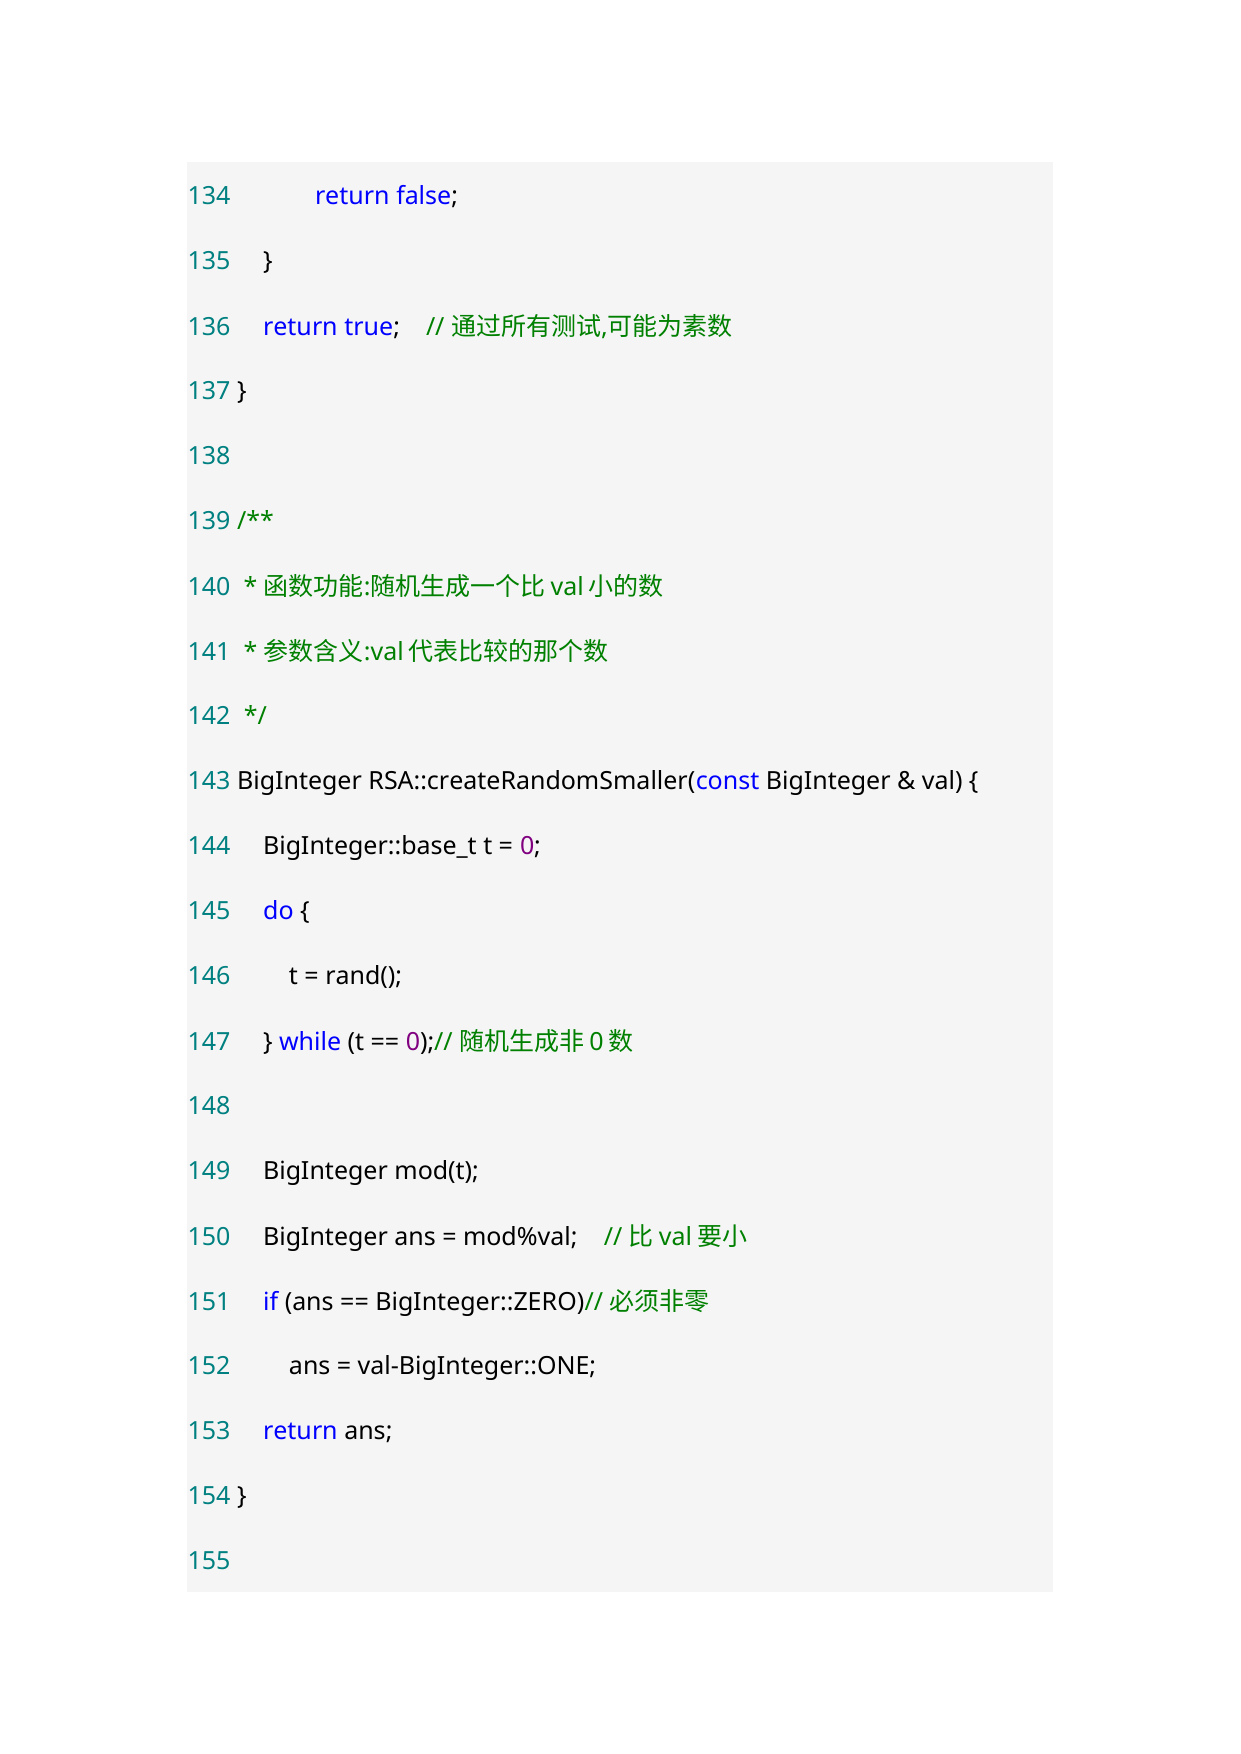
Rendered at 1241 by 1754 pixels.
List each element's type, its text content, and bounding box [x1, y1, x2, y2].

text 141 * 参数含义:val代表比较的那个数 [187, 617, 1053, 682]
text 136 return true; // 通过所有测试,可能为素数 [187, 292, 1053, 357]
text 144 BigInteger::base_t t = 0; [187, 812, 1053, 877]
text 143 BigInteger RSA::createRandomSmaller(const BigInteger & val) { [187, 747, 1053, 812]
text 155 [187, 1527, 1053, 1592]
text 153 return ans; [187, 1397, 1053, 1462]
text 145 do { [187, 877, 1053, 942]
text 150 BigInteger ans = mod%val; // 比val要小 [187, 1202, 1053, 1267]
text 151 if (ans == BigInteger::ZERO)// 必须非零 [187, 1267, 1053, 1332]
text 148 [187, 1072, 1053, 1137]
text 138 [187, 422, 1053, 487]
text 137 } [187, 357, 1053, 422]
text 134 return false; [187, 162, 1053, 227]
text 135 } [187, 227, 1053, 292]
text 146 t = rand(); [187, 942, 1053, 1007]
text 149 BigInteger mod(t); [187, 1137, 1053, 1202]
text 140 * 函数功能:随机生成一个比val小的数 [187, 552, 1053, 617]
text 147 } while (t == 0);// 随机生成非0数 [187, 1007, 1053, 1072]
text 142 */ [187, 682, 1053, 747]
text 154 } [187, 1462, 1053, 1527]
text 139 /** [187, 487, 1053, 552]
text 152 ans = val-BigInteger::ONE; [187, 1332, 1053, 1397]
